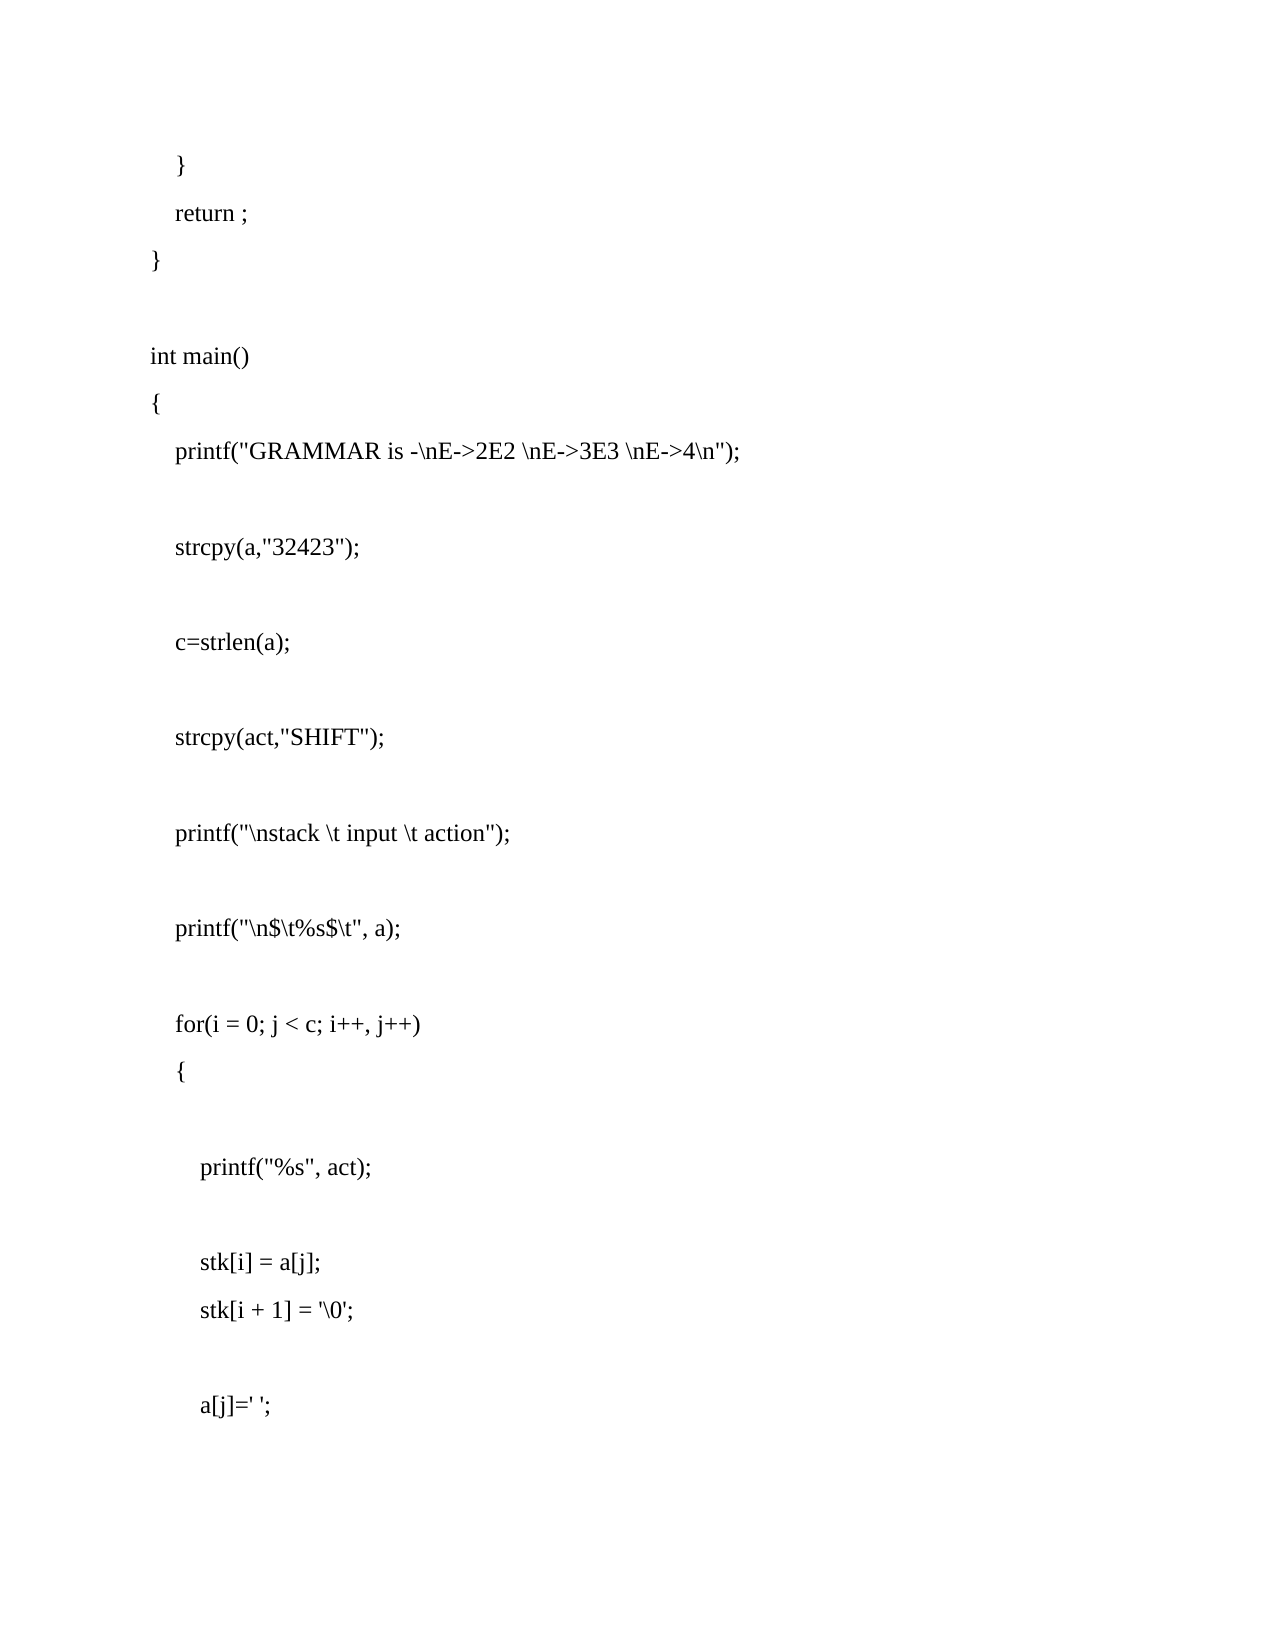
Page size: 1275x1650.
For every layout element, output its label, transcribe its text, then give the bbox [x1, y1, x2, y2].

text } [150, 245, 1125, 274]
text stk[i + 1] = '\0'; [150, 1295, 1125, 1324]
text int main() [150, 341, 1125, 369]
text printf("GRAMMAR is -\nE->2E2 \nE->3E3 \nE->4\n"); [150, 436, 1125, 465]
text stk[i] = a[j]; [150, 1247, 1125, 1276]
text a[j]=' '; [150, 1390, 1125, 1419]
text { [150, 388, 1125, 417]
text for(i = 0; j < c; i++, j++) [150, 1009, 1125, 1037]
text printf("%s", act); [150, 1152, 1125, 1181]
text { [150, 1056, 1125, 1085]
text } [150, 150, 1125, 179]
text printf("\n$\t%s$\t", a); [150, 913, 1125, 942]
text printf("\nstack \t input \t action"); [150, 818, 1125, 847]
text strcpy(a,"32423"); [150, 532, 1125, 560]
text return ; [150, 198, 1125, 226]
text c=strlen(a); [150, 627, 1125, 656]
text strcpy(act,"SHIFT"); [150, 722, 1125, 751]
